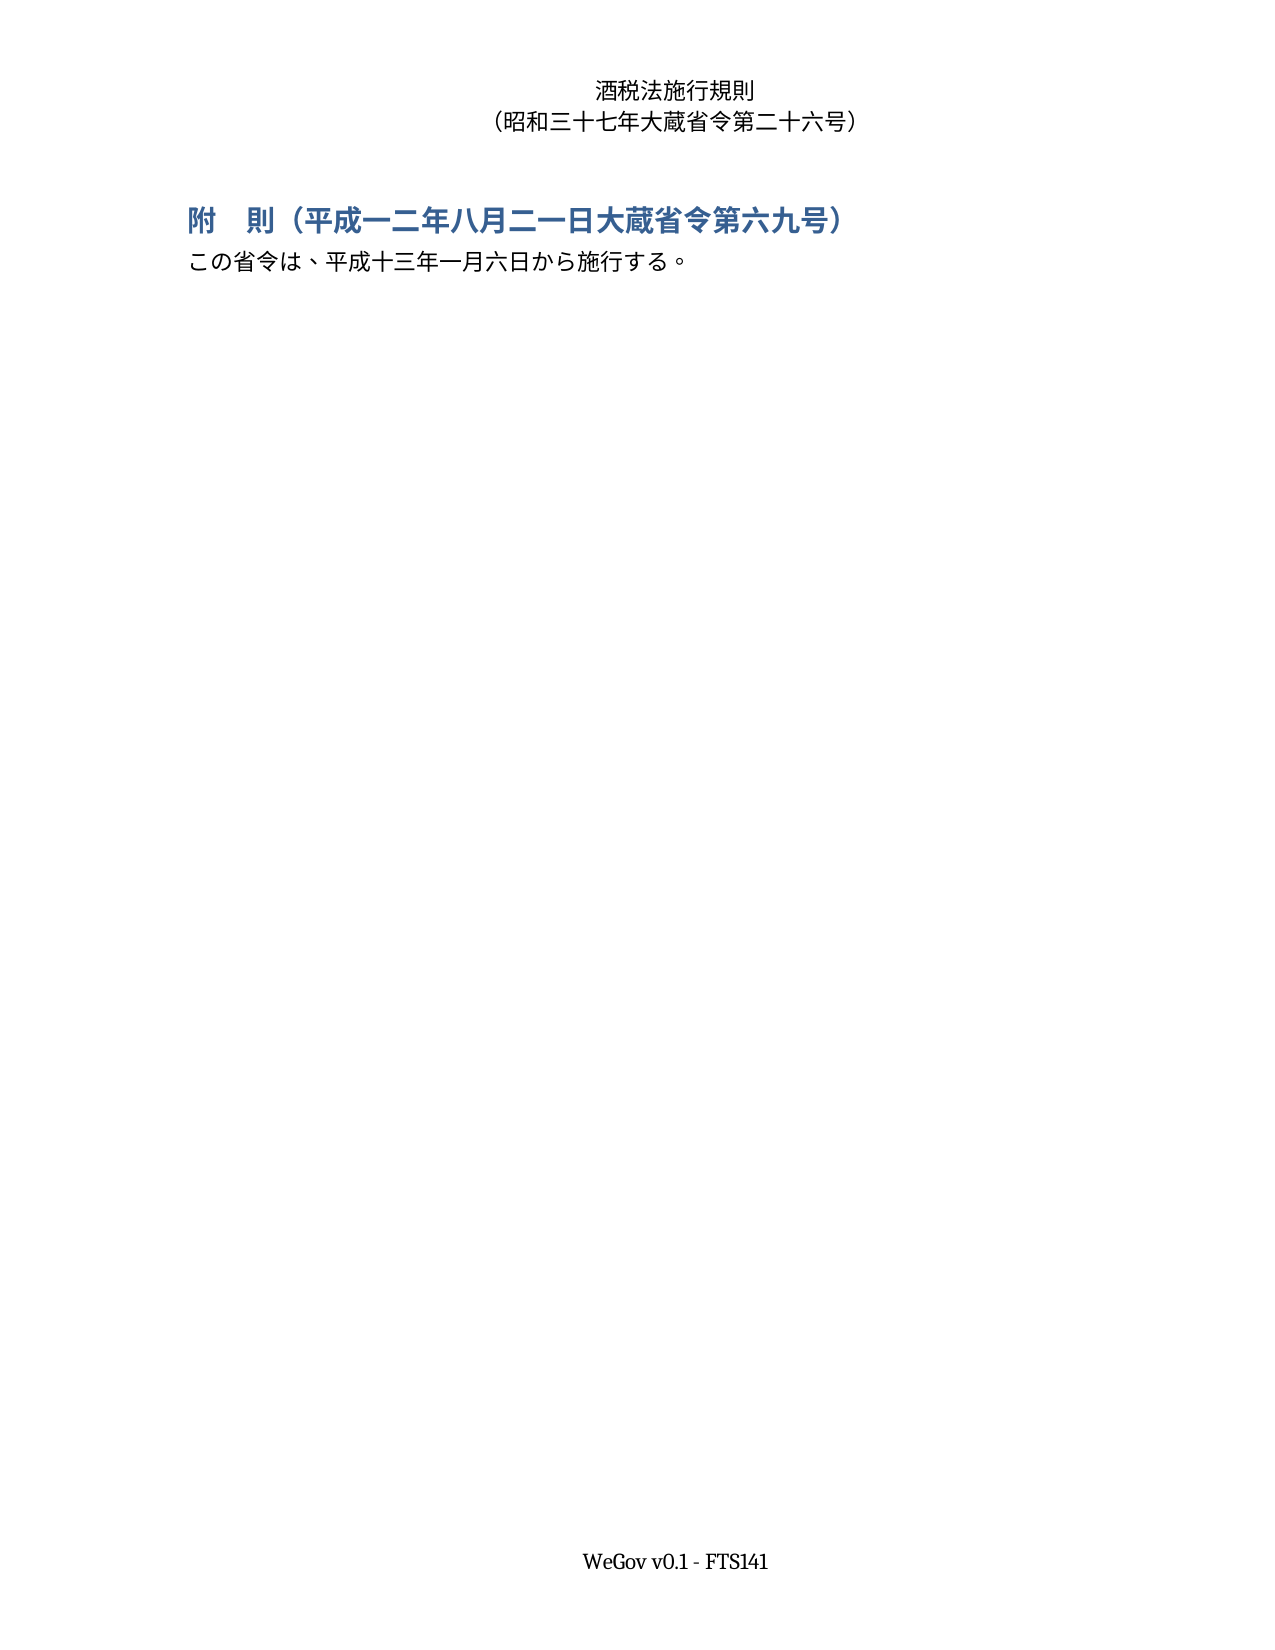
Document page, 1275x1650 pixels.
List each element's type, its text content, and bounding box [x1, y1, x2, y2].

text この省令は、平成十三年一月六日から施行する。 [187, 246, 1087, 277]
subtitle 附 則（平成一二年八月二一日大蔵省令第六九号） [187, 200, 1087, 240]
